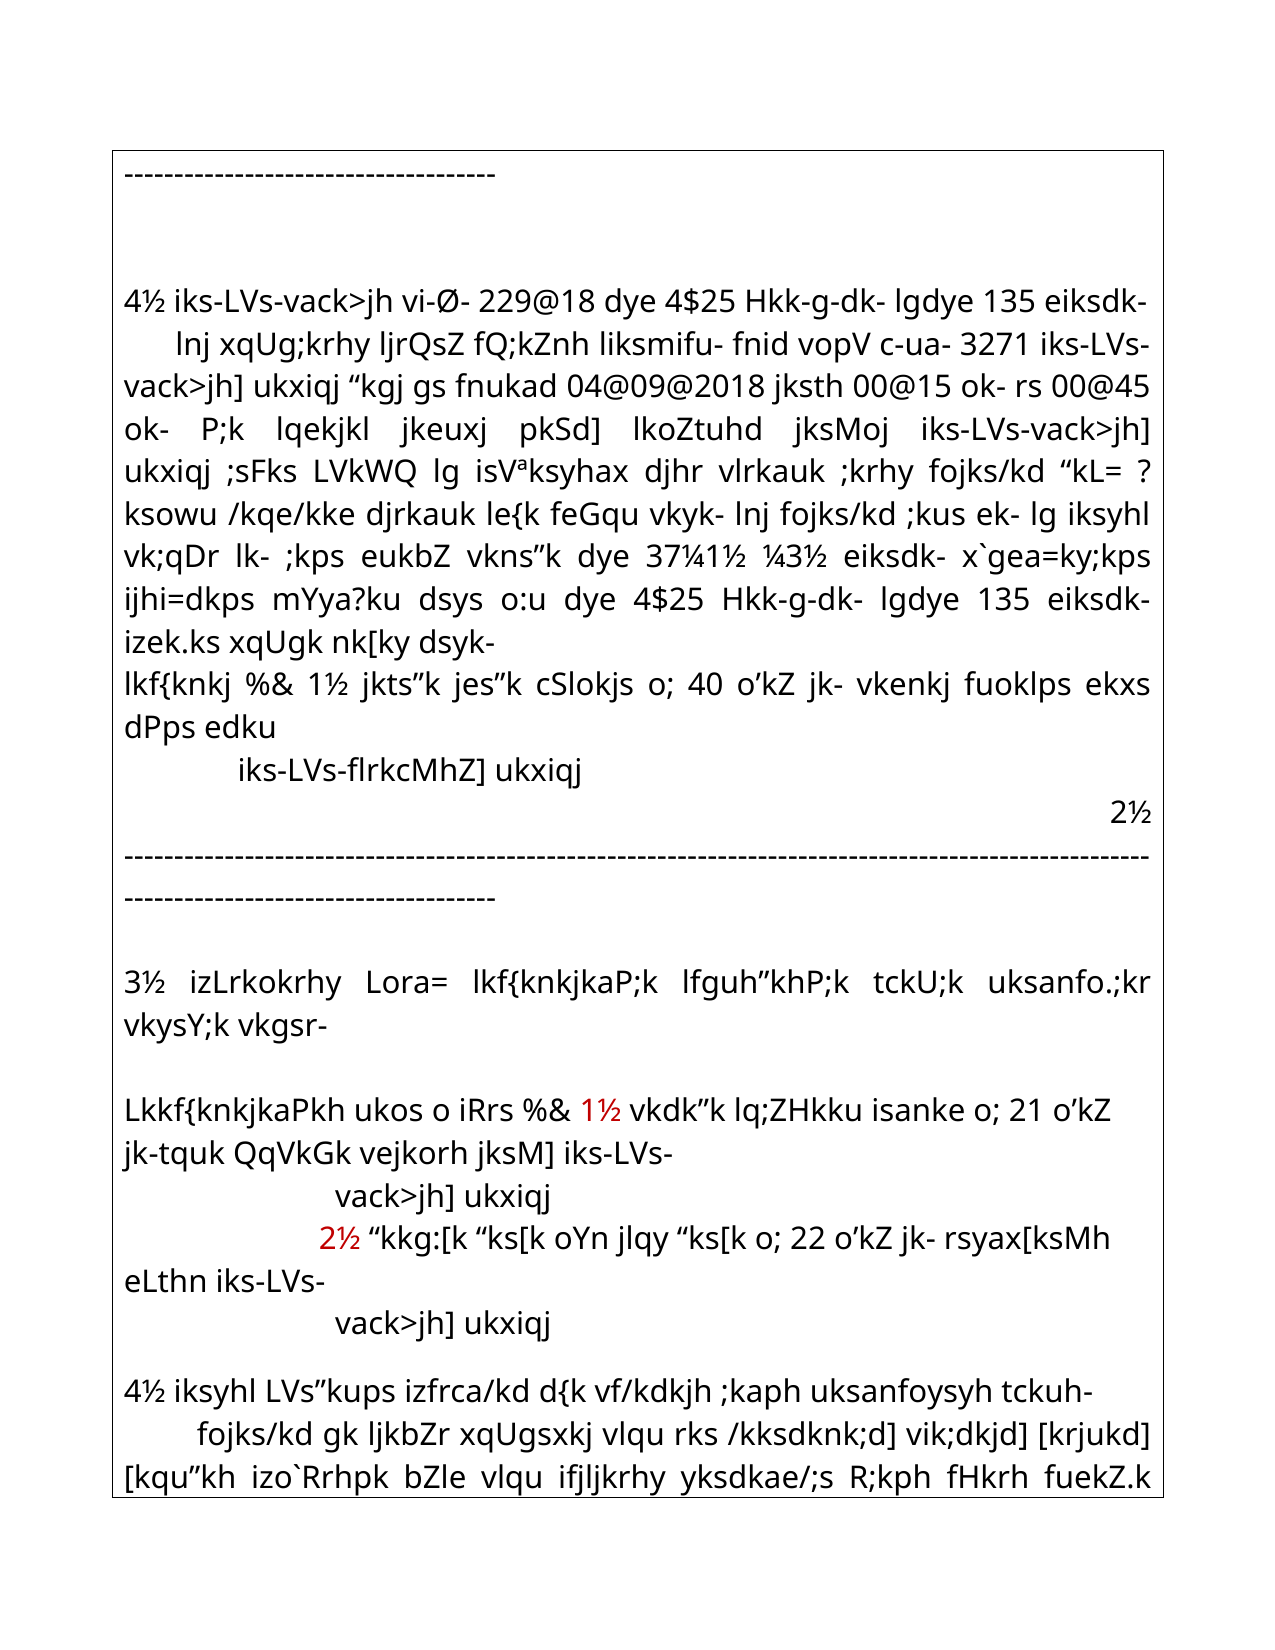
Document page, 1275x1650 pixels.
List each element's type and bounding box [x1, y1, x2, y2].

table_header [113, 151, 1163, 1497]
